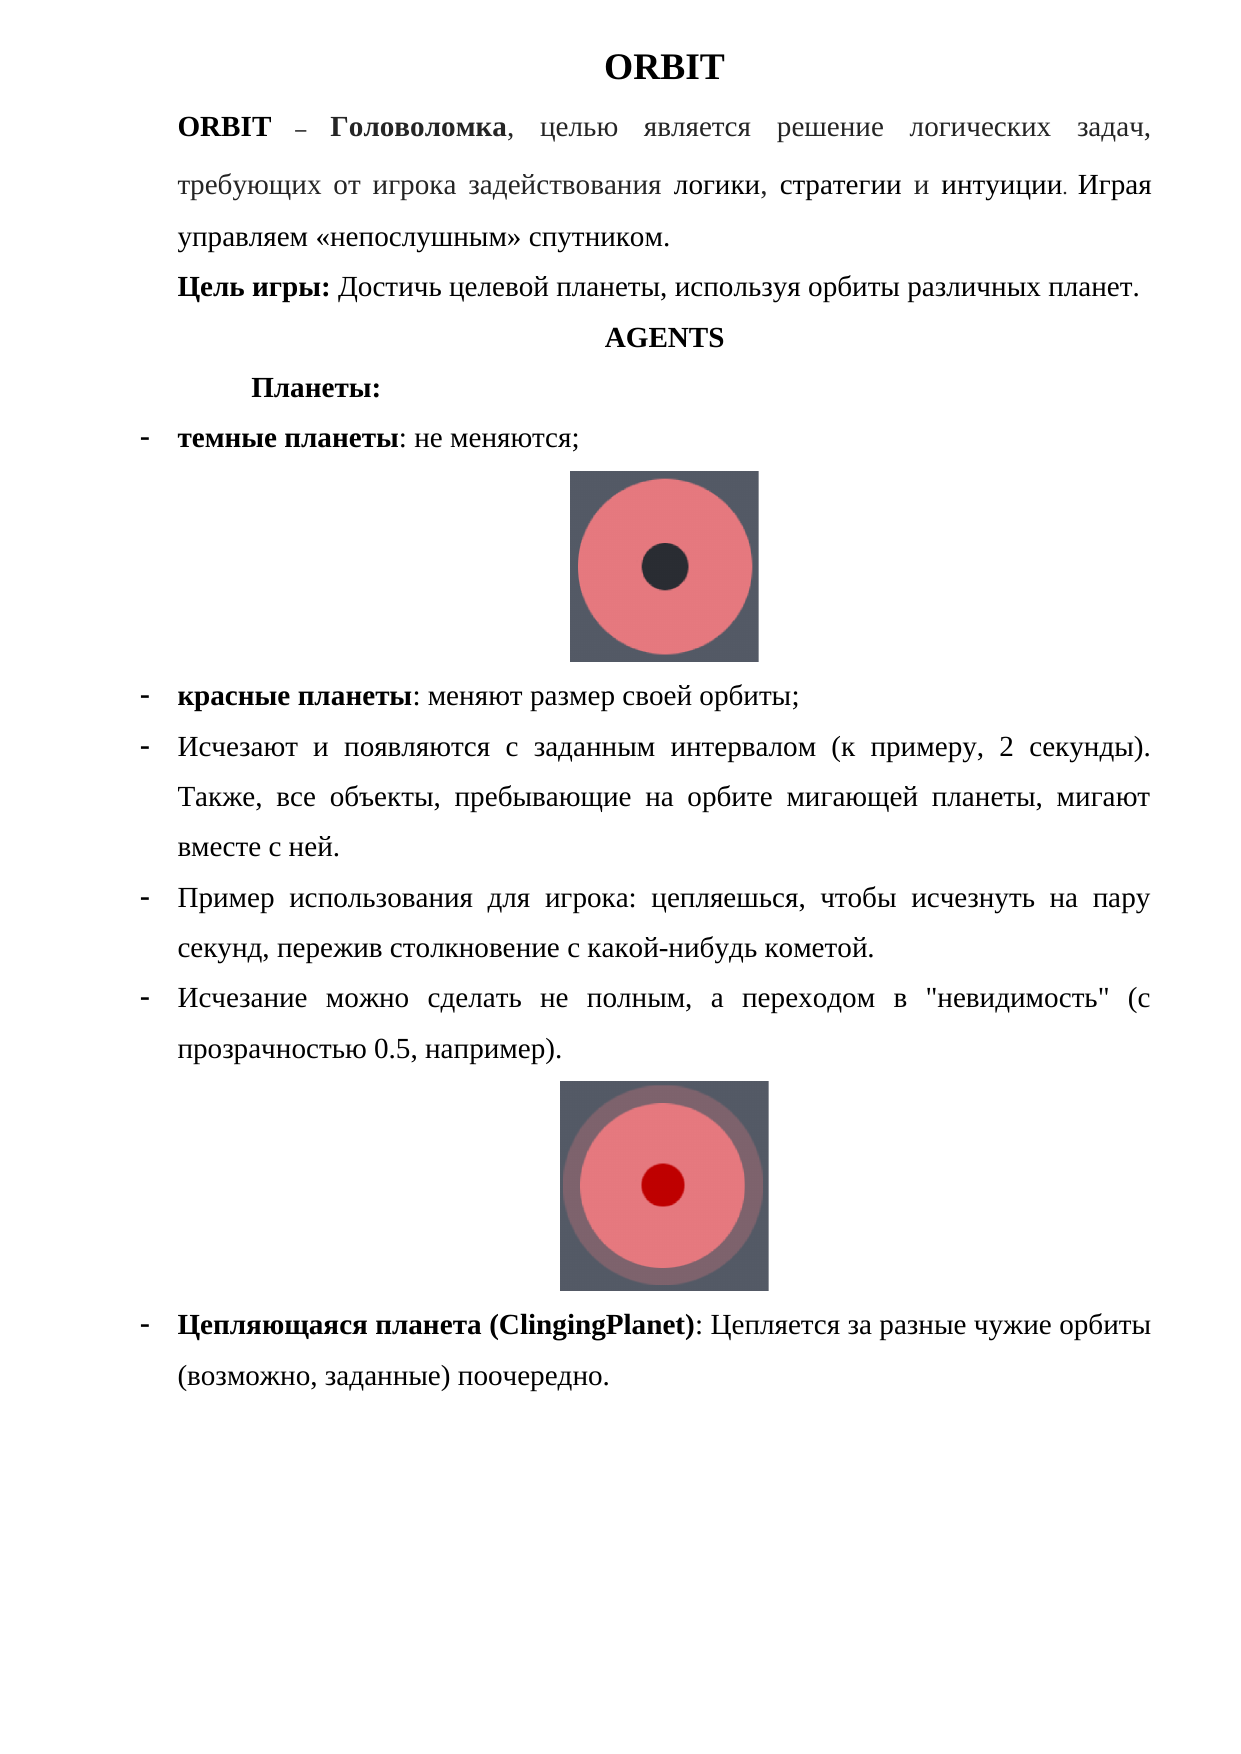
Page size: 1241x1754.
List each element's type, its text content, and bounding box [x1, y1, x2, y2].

list темные планеты: не меняются; [140, 421, 1152, 454]
text Планеты: [177, 370, 1152, 404]
text AGENTS [177, 320, 1152, 353]
list Исчезание можно сделать не полным, а переходом в "невидимость" (с прозрачностью 0.5, например). [140, 981, 1152, 1064]
text ORBIT [177, 44, 1152, 87]
text ORBIT – Головоломка, целью является решение логических задач, требующих от игрока задействования логики, стратегии и интуиции. Играя управляем «непослушным» спутником. [177, 109, 1152, 253]
list красные планеты: меняют размер своей орбиты; [140, 678, 1152, 712]
picture [560, 1081, 769, 1291]
picture [570, 471, 759, 662]
list Цепляющаяся планета (ClingingPlanet): Цепляется за разные чужие орбиты (возможно, заданные) поочередно. [140, 1307, 1152, 1391]
list Исчезают и появляются с заданным интервалом (к примеру, 2 секунды). Также, все объекты, пребывающие на орбите мигающей планеты, мигают вместе с ней. [140, 729, 1152, 863]
list Пример использования для игрока: цепляешься, чтобы исчезнуть на пару секунд, пережив столкновение с какой-нибудь кометой. [140, 880, 1152, 964]
text Цель игры: Достичь целевой планеты, используя орбиты различных планет. [177, 269, 1152, 303]
